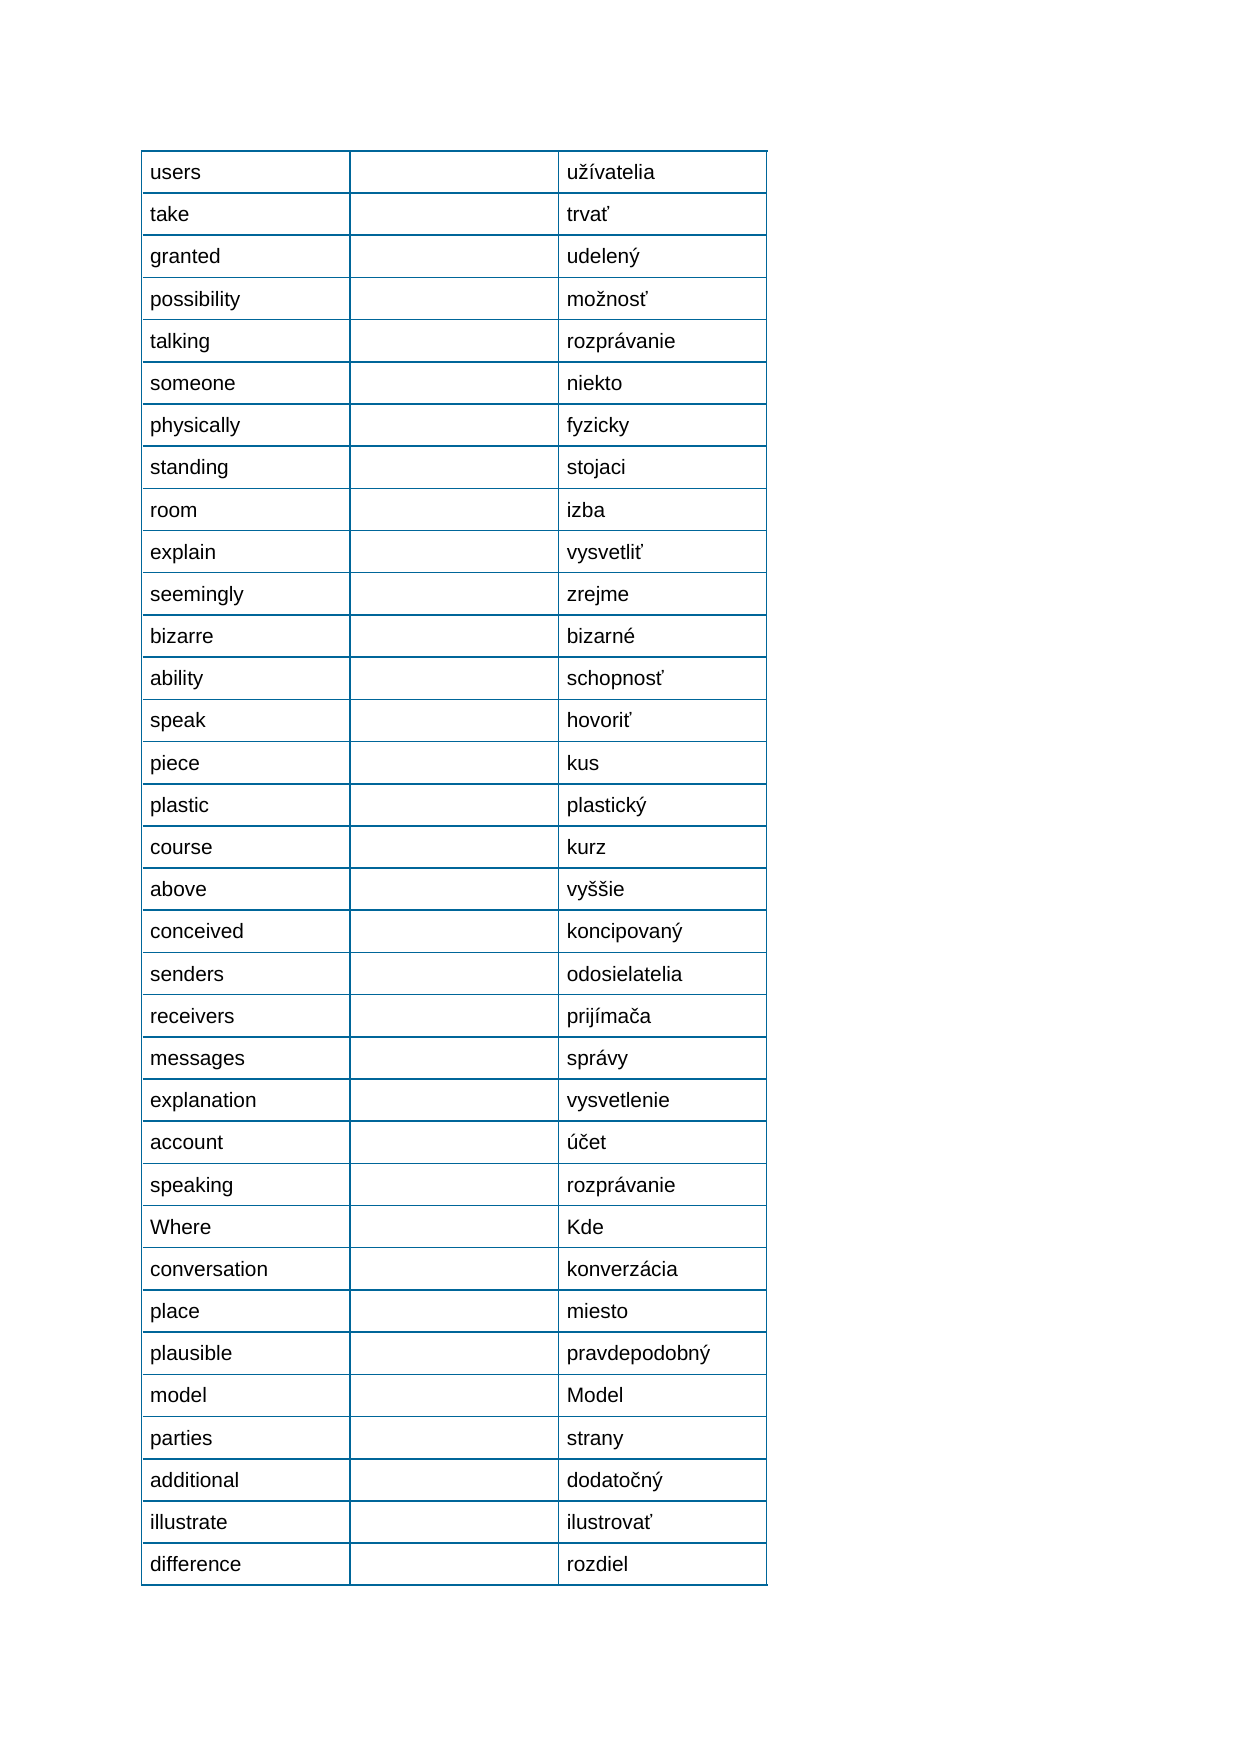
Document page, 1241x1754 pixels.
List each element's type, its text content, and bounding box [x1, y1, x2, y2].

table_cell miesto [559, 1291, 766, 1331]
table_cell granted [142, 235, 349, 277]
table_cell vysvetliť [559, 531, 766, 572]
table_cell model [142, 1375, 349, 1416]
table_cell ilustrovať [559, 1502, 766, 1542]
table_cell possibility [142, 278, 349, 319]
table_cell niekto [559, 363, 766, 403]
table_cell odosielatelia [559, 953, 766, 994]
table_cell seemingly [142, 573, 349, 614]
table_cell [351, 320, 558, 361]
table_cell rozdiel [559, 1544, 766, 1584]
table_cell difference [142, 1543, 349, 1584]
table_cell conceived [142, 910, 349, 952]
table_cell [351, 489, 558, 530]
table_cell [351, 995, 558, 1036]
table_cell [351, 278, 558, 319]
table_cell additional [142, 1459, 349, 1500]
table_cell [351, 1544, 558, 1584]
table_cell room [142, 489, 349, 530]
table_cell [351, 616, 558, 656]
table_cell [351, 1038, 558, 1078]
table_cell Where [142, 1206, 349, 1247]
table_cell [351, 573, 558, 614]
table_cell koncipovaný [559, 911, 766, 952]
table_cell prijímača [559, 995, 766, 1036]
table_cell [351, 1206, 558, 1247]
table_cell physically [142, 404, 349, 445]
table_cell [351, 1248, 558, 1289]
table_cell senders [142, 953, 349, 994]
table_cell rozprávanie [559, 320, 766, 361]
table_cell [351, 700, 558, 741]
table_cell Kde [559, 1206, 766, 1247]
table_cell [351, 827, 558, 867]
table_cell fyzicky [559, 405, 766, 445]
table_cell [351, 152, 558, 192]
table_cell speaking [142, 1164, 349, 1205]
table_cell možnosť [559, 278, 766, 319]
table_cell dodatočný [559, 1460, 766, 1500]
table_cell konverzácia [559, 1248, 766, 1289]
table_cell vyššie [559, 869, 766, 909]
table_cell place [142, 1290, 349, 1331]
table_cell [351, 1460, 558, 1500]
table_cell messages [142, 1037, 349, 1078]
table_cell strany [559, 1417, 766, 1458]
table_cell course [142, 826, 349, 867]
table_cell bizarné [559, 616, 766, 656]
table_cell ability [142, 657, 349, 698]
table_cell izba [559, 489, 766, 530]
table_cell plastic [142, 784, 349, 825]
table_cell schopnosť [559, 658, 766, 698]
table_cell illustrate [142, 1501, 349, 1542]
table_cell [351, 953, 558, 994]
table_cell [351, 236, 558, 277]
table_cell Model [559, 1375, 766, 1416]
table_cell [351, 1080, 558, 1120]
table_cell [351, 447, 558, 487]
table_cell hovoriť [559, 700, 766, 741]
table_cell conversation [142, 1248, 349, 1289]
table_cell účet [559, 1122, 766, 1162]
table_cell users [142, 152, 349, 192]
table_cell piece [142, 742, 349, 783]
table_cell [351, 1375, 558, 1416]
table_cell užívatelia [559, 152, 766, 192]
table_cell [351, 742, 558, 783]
table_cell parties [142, 1417, 349, 1458]
table_cell [351, 531, 558, 572]
table_cell udelený [559, 236, 766, 277]
table_cell [351, 911, 558, 952]
table_cell [351, 1333, 558, 1373]
table_cell [351, 194, 558, 234]
table_cell [351, 405, 558, 445]
table_cell standing [142, 446, 349, 487]
table_cell explain [142, 531, 349, 572]
table_cell [351, 658, 558, 698]
table_cell someone [142, 362, 349, 403]
table_cell above [142, 868, 349, 909]
table_cell speak [142, 700, 349, 741]
table_cell [351, 1122, 558, 1162]
table_cell stojaci [559, 447, 766, 487]
table_cell talking [142, 320, 349, 361]
table_cell [351, 1502, 558, 1542]
table_cell správy [559, 1038, 766, 1078]
table_cell kus [559, 742, 766, 783]
table_cell account [142, 1121, 349, 1162]
table_cell bizarre [142, 615, 349, 656]
table_cell rozprávanie [559, 1164, 766, 1205]
table_cell trvať [559, 194, 766, 234]
table_cell explanation [142, 1079, 349, 1120]
table_cell kurz [559, 827, 766, 867]
table_cell [351, 363, 558, 403]
table_cell plastický [559, 785, 766, 825]
table_cell [351, 1291, 558, 1331]
table_cell [351, 1164, 558, 1205]
table_cell take [142, 193, 349, 234]
table_cell vysvetlenie [559, 1080, 766, 1120]
table_cell [351, 785, 558, 825]
table_cell receivers [142, 995, 349, 1036]
table_cell [351, 869, 558, 909]
table_cell zrejme [559, 573, 766, 614]
table_cell pravdepodobný [559, 1333, 766, 1373]
table_cell plausible [142, 1332, 349, 1373]
table_cell [351, 1417, 558, 1458]
